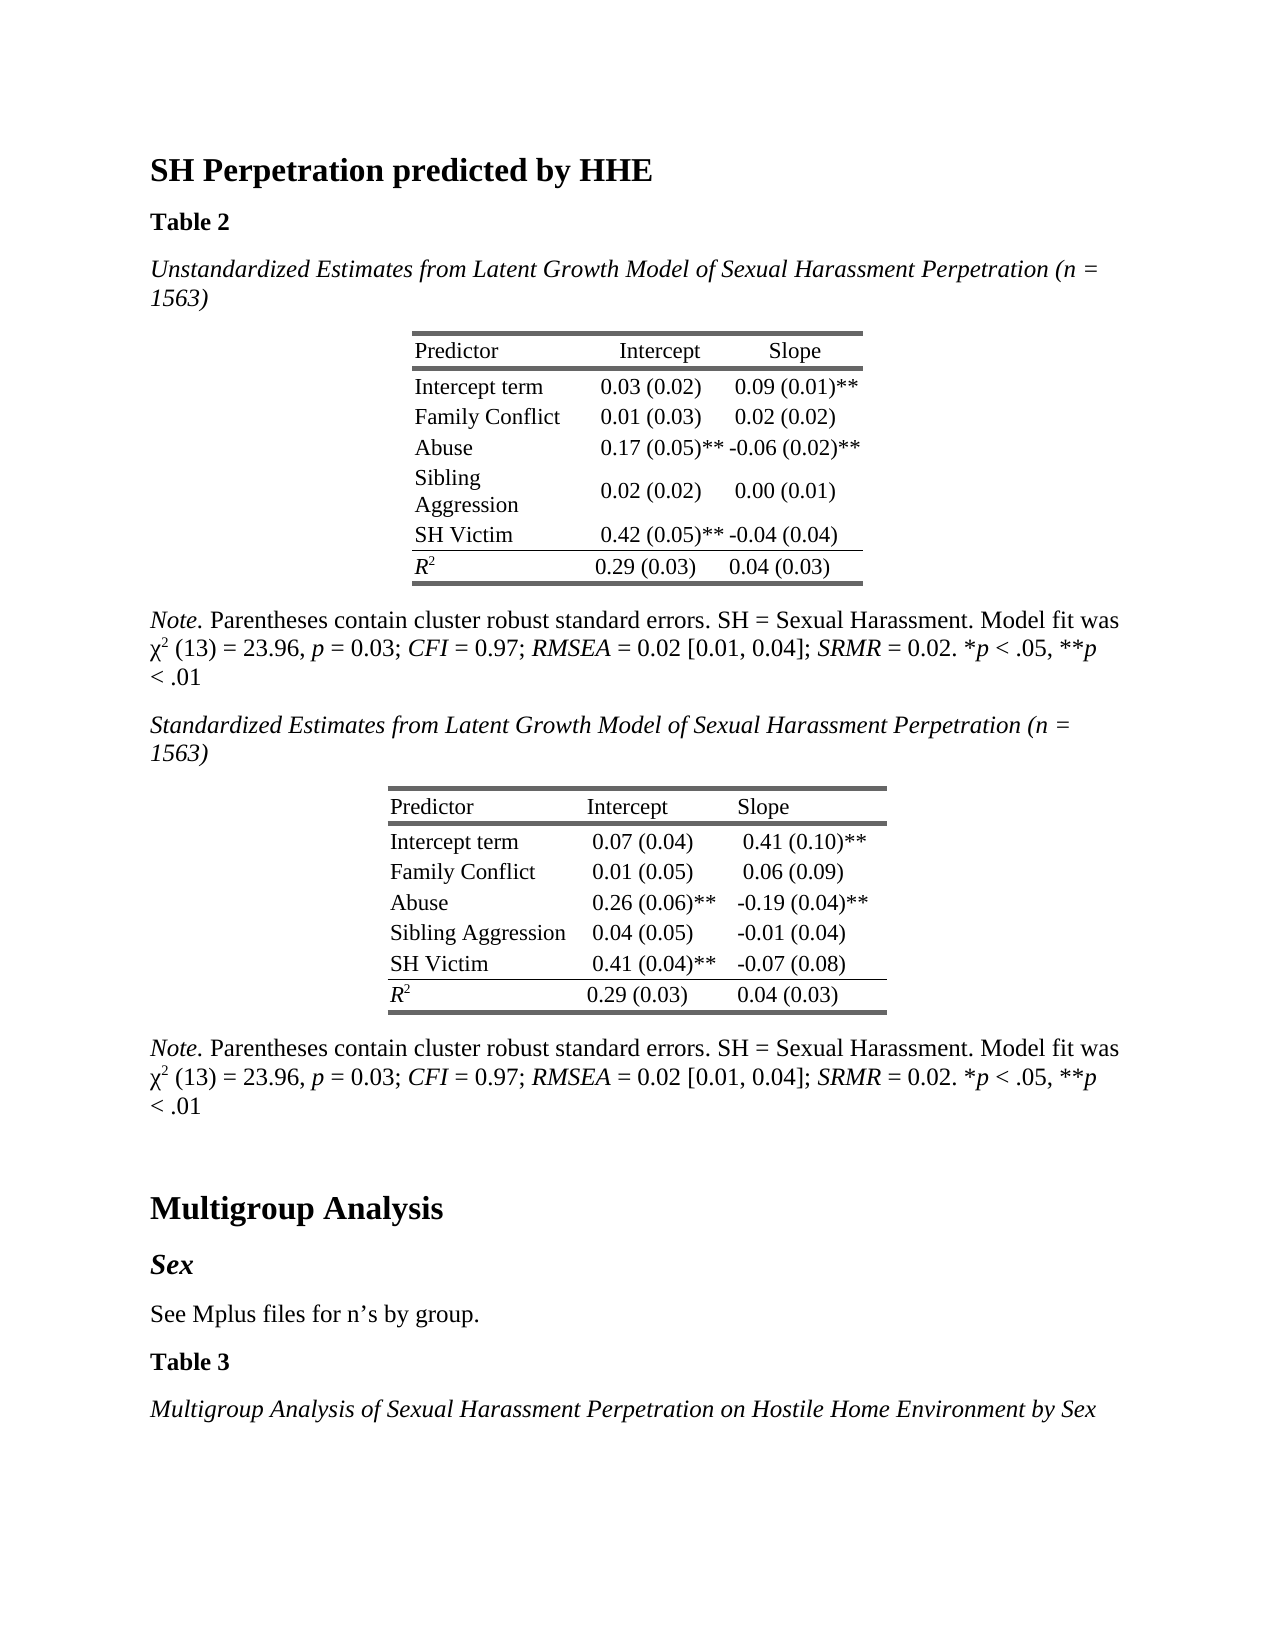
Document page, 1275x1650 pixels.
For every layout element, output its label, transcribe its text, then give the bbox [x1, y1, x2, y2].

table_cell 0.41 (0.04)** [585, 948, 735, 978]
table_cell R2 [412, 551, 593, 581]
subtitle Sex [150, 1247, 1125, 1281]
table_cell 0.01 (0.05) [585, 856, 735, 887]
text Note. Parentheses contain cluster robust standard errors. SH = Sexual Harassment. Model fit was χ2 (13) = 23.96, p = 0.03; CFI = 0.97; RMSEA = 0.02 [0.01, 0.04]; SRMR = 0.02. *p < .05, **p < .01 [150, 605, 1125, 691]
table_cell SH Victim [412, 519, 593, 550]
table_cell R2 [388, 980, 584, 1010]
table_cell Sibling Aggression [388, 918, 584, 948]
table_cell Family Conflict [412, 401, 593, 432]
table_cell 0.41 (0.10)** [735, 826, 887, 856]
table_cell 0.00 (0.01) [727, 462, 863, 519]
table_cell 0.02 (0.02) [727, 401, 863, 432]
table_cell Abuse [412, 432, 593, 462]
table_cell Intercept term [388, 826, 584, 856]
table_cell -0.06 (0.02)** [727, 432, 863, 462]
table_header Predictor [412, 336, 593, 366]
table_cell 0.04 (0.03) [727, 551, 863, 581]
text Table 2 [150, 207, 1125, 236]
text See Mplus files for n’s by group. [150, 1299, 1125, 1328]
table_cell 0.02 (0.02) [593, 462, 727, 519]
table_cell 0.04 (0.05) [585, 918, 735, 948]
subtitle SH Perpetration predicted by HHE [150, 150, 1125, 188]
table_cell SH Victim [388, 948, 584, 978]
table_cell 0.03 (0.02) [593, 371, 727, 401]
table_header Intercept [585, 791, 735, 821]
table_cell 0.29 (0.03) [593, 551, 727, 581]
table_header Slope [727, 336, 863, 366]
subtitle Multigroup Analysis [150, 1188, 1125, 1226]
table_cell Abuse [388, 887, 584, 917]
text Unstandardized Estimates from Latent Growth Model of Sexual Harassment Perpetration (n = 1563) [150, 254, 1125, 312]
text Multigroup Analysis of Sexual Harassment Perpetration on Hostile Home Environment by Sex [150, 1394, 1125, 1423]
table_cell -0.01 (0.04) [735, 918, 887, 948]
table_cell 0.06 (0.09) [735, 856, 887, 887]
table_cell Family Conflict [388, 856, 584, 887]
text Standardized Estimates from Latent Growth Model of Sexual Harassment Perpetration (n = 1563) [150, 710, 1125, 767]
table_cell 0.26 (0.06)** [585, 887, 735, 917]
table_cell -0.07 (0.08) [735, 948, 887, 978]
table_cell 0.17 (0.05)** [593, 432, 727, 462]
table_cell 0.29 (0.03) [585, 980, 735, 1010]
text Table 3 [150, 1347, 1125, 1376]
text Note. Parentheses contain cluster robust standard errors. SH = Sexual Harassment. Model fit was χ2 (13) = 23.96, p = 0.03; CFI = 0.97; RMSEA = 0.02 [0.01, 0.04]; SRMR = 0.02. *p < .05, **p < .01 [150, 1033, 1125, 1120]
table_cell Sibling Aggression [412, 462, 593, 519]
table_cell 0.01 (0.03) [593, 401, 727, 432]
table_cell 0.07 (0.04) [585, 826, 735, 856]
table_header Slope [735, 791, 887, 821]
table_header Predictor [388, 791, 584, 821]
table_cell Intercept term [412, 371, 593, 401]
table_cell 0.42 (0.05)** [593, 519, 727, 550]
table_cell 0.04 (0.03) [735, 980, 887, 1010]
table_cell 0.09 (0.01)** [727, 371, 863, 401]
table_cell -0.04 (0.04) [727, 519, 863, 550]
table_header Intercept [593, 336, 727, 366]
table_cell -0.19 (0.04)** [735, 887, 887, 917]
